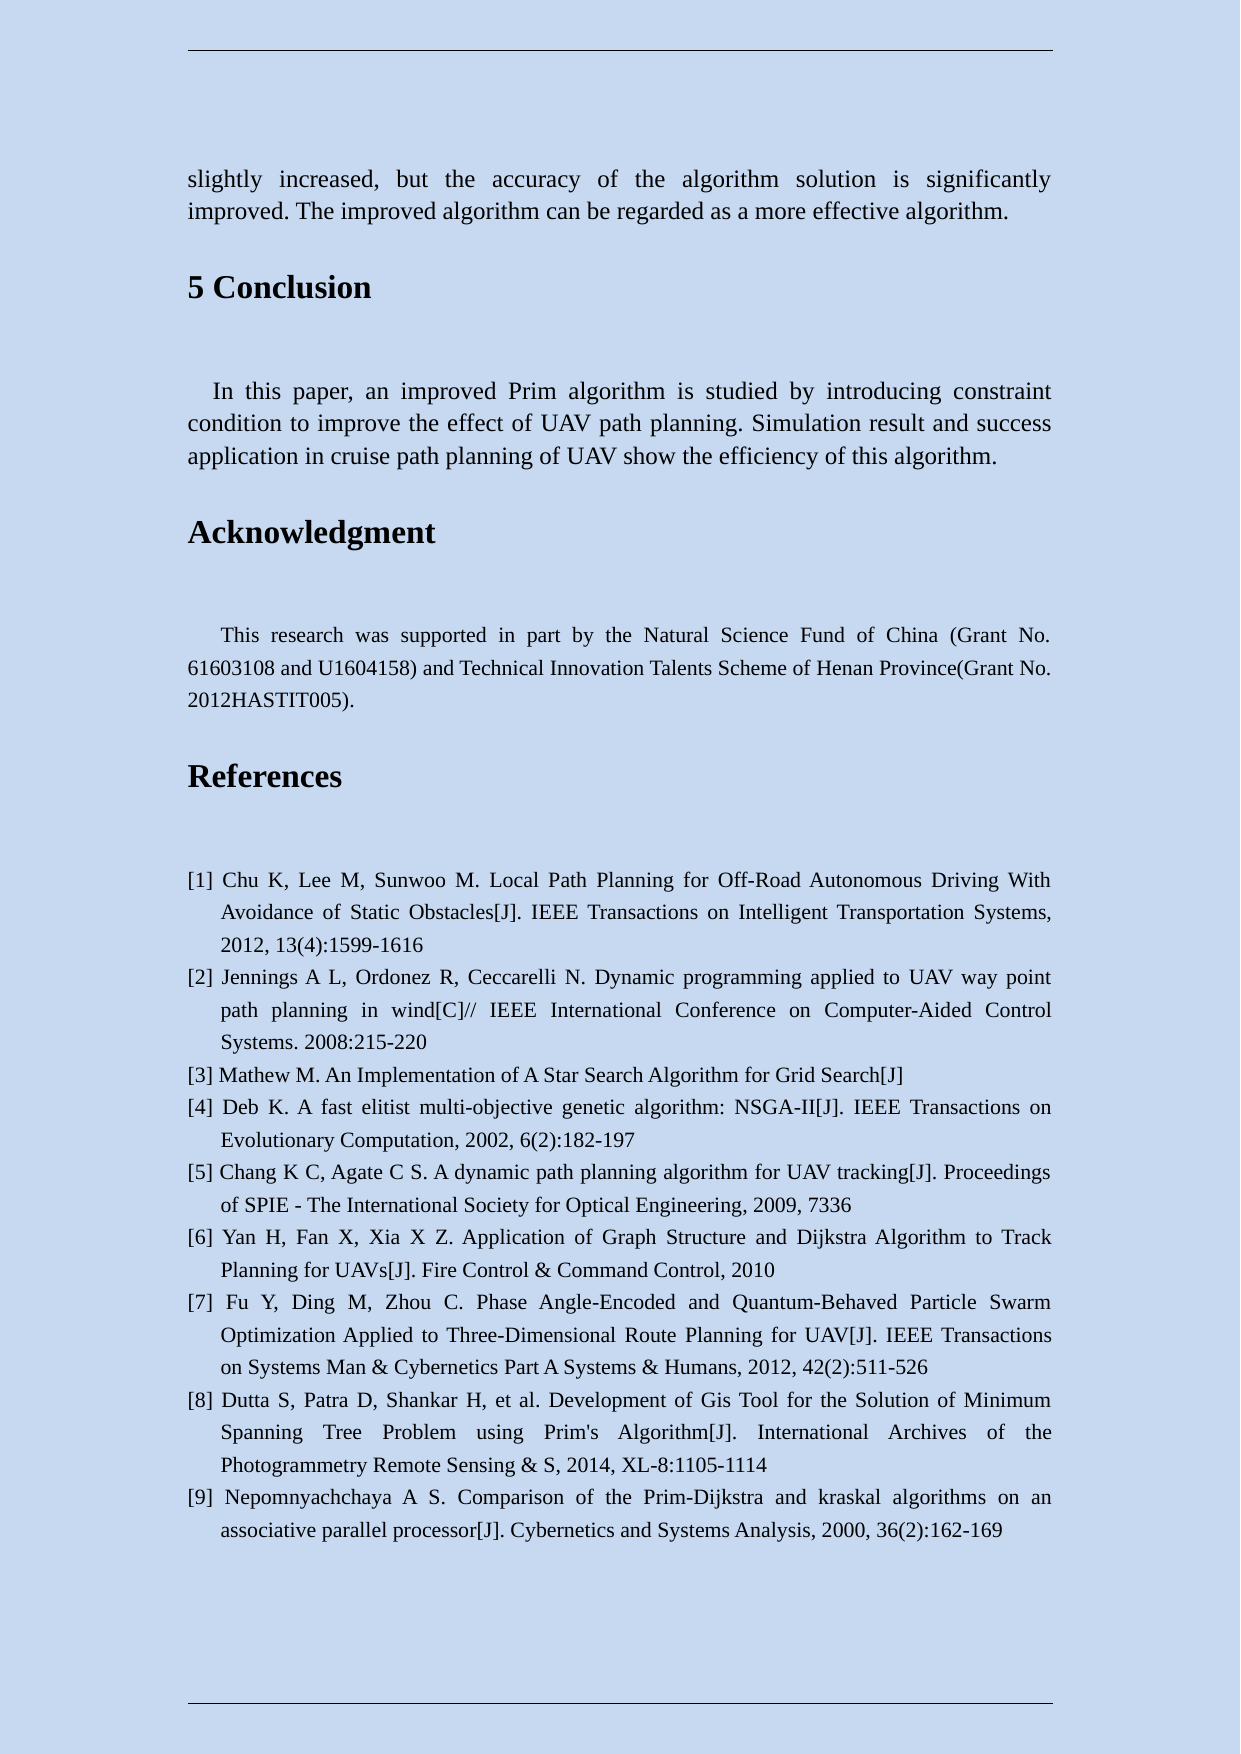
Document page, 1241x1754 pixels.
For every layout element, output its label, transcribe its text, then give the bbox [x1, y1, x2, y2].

text In this paper, an improved Prim algorithm is studied by introducing constraint condition to improve the effect of UAV path planning. Simulation result and success application in cruise path planning of UAV show the efficiency of this algorithm. [187, 374, 1053, 472]
subtitle References [187, 743, 1053, 808]
subtitle 5 Conclusion [187, 254, 1053, 319]
text [1] Chu K, Lee M, Sunwoo M. Local Path Planning for Off-Road Autonomous Driving With Avoidance of Static Obstacles[J]. IEEE Transactions on Intelligent Transportation Systems, 2012, 13(4):1599-1616 [187, 863, 1053, 961]
text [5] Chang K C, Agate C S. A dynamic path planning algorithm for UAV tracking[J]. Proceedings of SPIE - The International Society for Optical Engineering, 2009, 7336 [187, 1156, 1053, 1221]
subtitle Acknowledgment [187, 499, 1053, 564]
text [8] Dutta S, Patra D, Shankar H, et al. Development of Gis Tool for the Solution of Minimum Spanning Tree Problem using Prim's Algorithm[J]. International Archives of the Photogrammetry Remote Sensing & S, 2014, XL-8:1105-1114 [187, 1383, 1053, 1481]
text [6] Yan H, Fan X, Xia X Z. Application of Graph Structure and Dijkstra Algorithm to Track Planning for UAVs[J]. Fire Control & Command Control, 2010 [187, 1221, 1053, 1286]
text [3] Mathew M. An Implementation of A Star Search Algorithm for Grid Search[J] [187, 1058, 1053, 1091]
text [2] Jennings A L, Ordonez R, Ceccarelli N. Dynamic programming applied to UAV way point path planning in wind[C]// IEEE International Conference on Computer-Aided Control Systems. 2008:215-220 [187, 961, 1053, 1058]
text [7] Fu Y, Ding M, Zhou C. Phase Angle-Encoded and Quantum-Behaved Particle Swarm Optimization Applied to Three-Dimensional Route Planning for UAV[J]. IEEE Transactions on Systems Man & Cybernetics Part A Systems & Humans, 2012, 42(2):511-526 [187, 1286, 1053, 1383]
text [4] Deb K. A fast elitist multi-objective genetic algorithm: NSGA-II[J]. IEEE Transactions on Evolutionary Computation, 2002, 6(2):182-197 [187, 1091, 1053, 1156]
text This research was supported in part by the Natural Science Fund of China (Grant No. 61603108 and U1604158) and Technical Innovation Talents Scheme of Henan Province(Grant No. 2012HASTIT005). [187, 619, 1053, 716]
text [9] Nepomnyachchaya A S. Comparison of the Prim-Dijkstra and kraskal algorithms on an associative parallel processor[J]. Cybernetics and Systems Analysis, 2000, 36(2):162-169 [187, 1481, 1053, 1546]
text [187, 162, 1053, 227]
